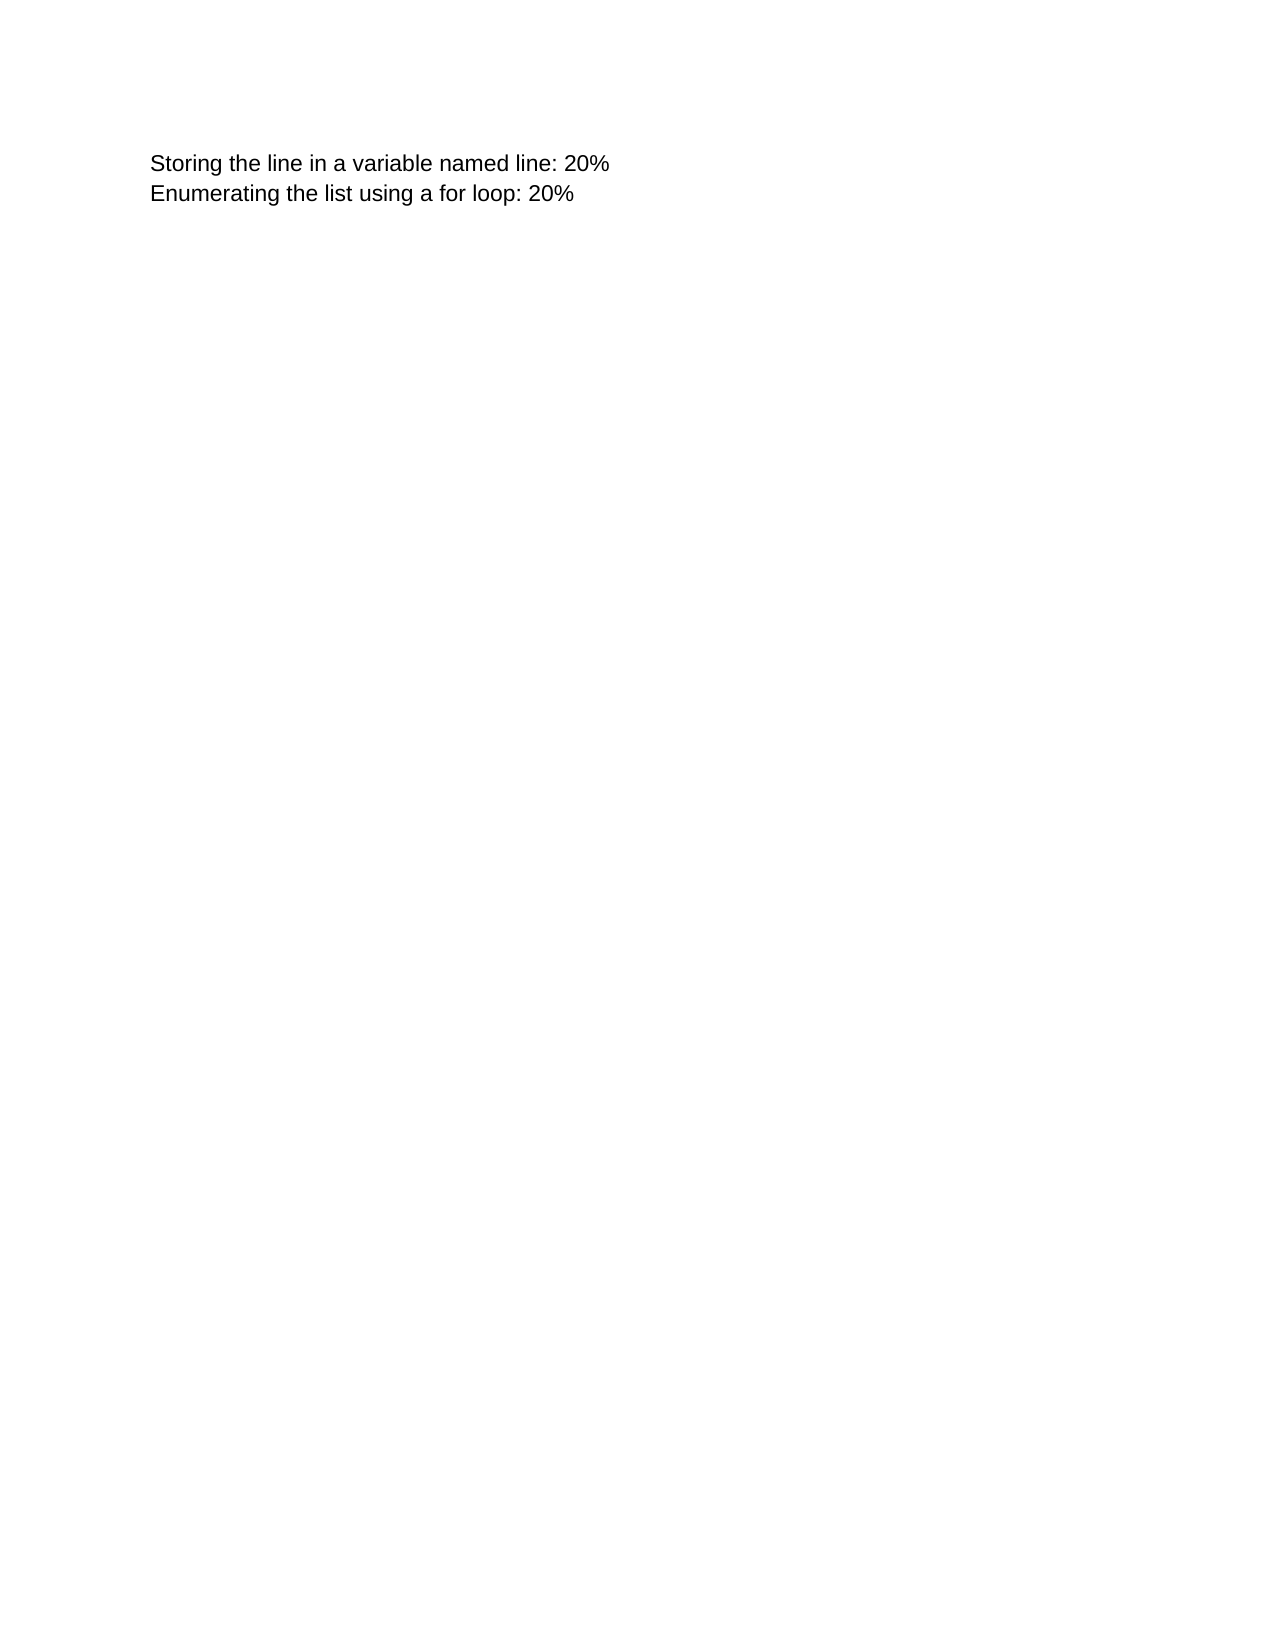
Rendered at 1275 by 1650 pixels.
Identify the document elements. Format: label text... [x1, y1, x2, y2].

text Enumerating the list using a for loop: 20% [150, 180, 1125, 207]
text Storing the line in a variable named line: 20% [150, 150, 1125, 176]
